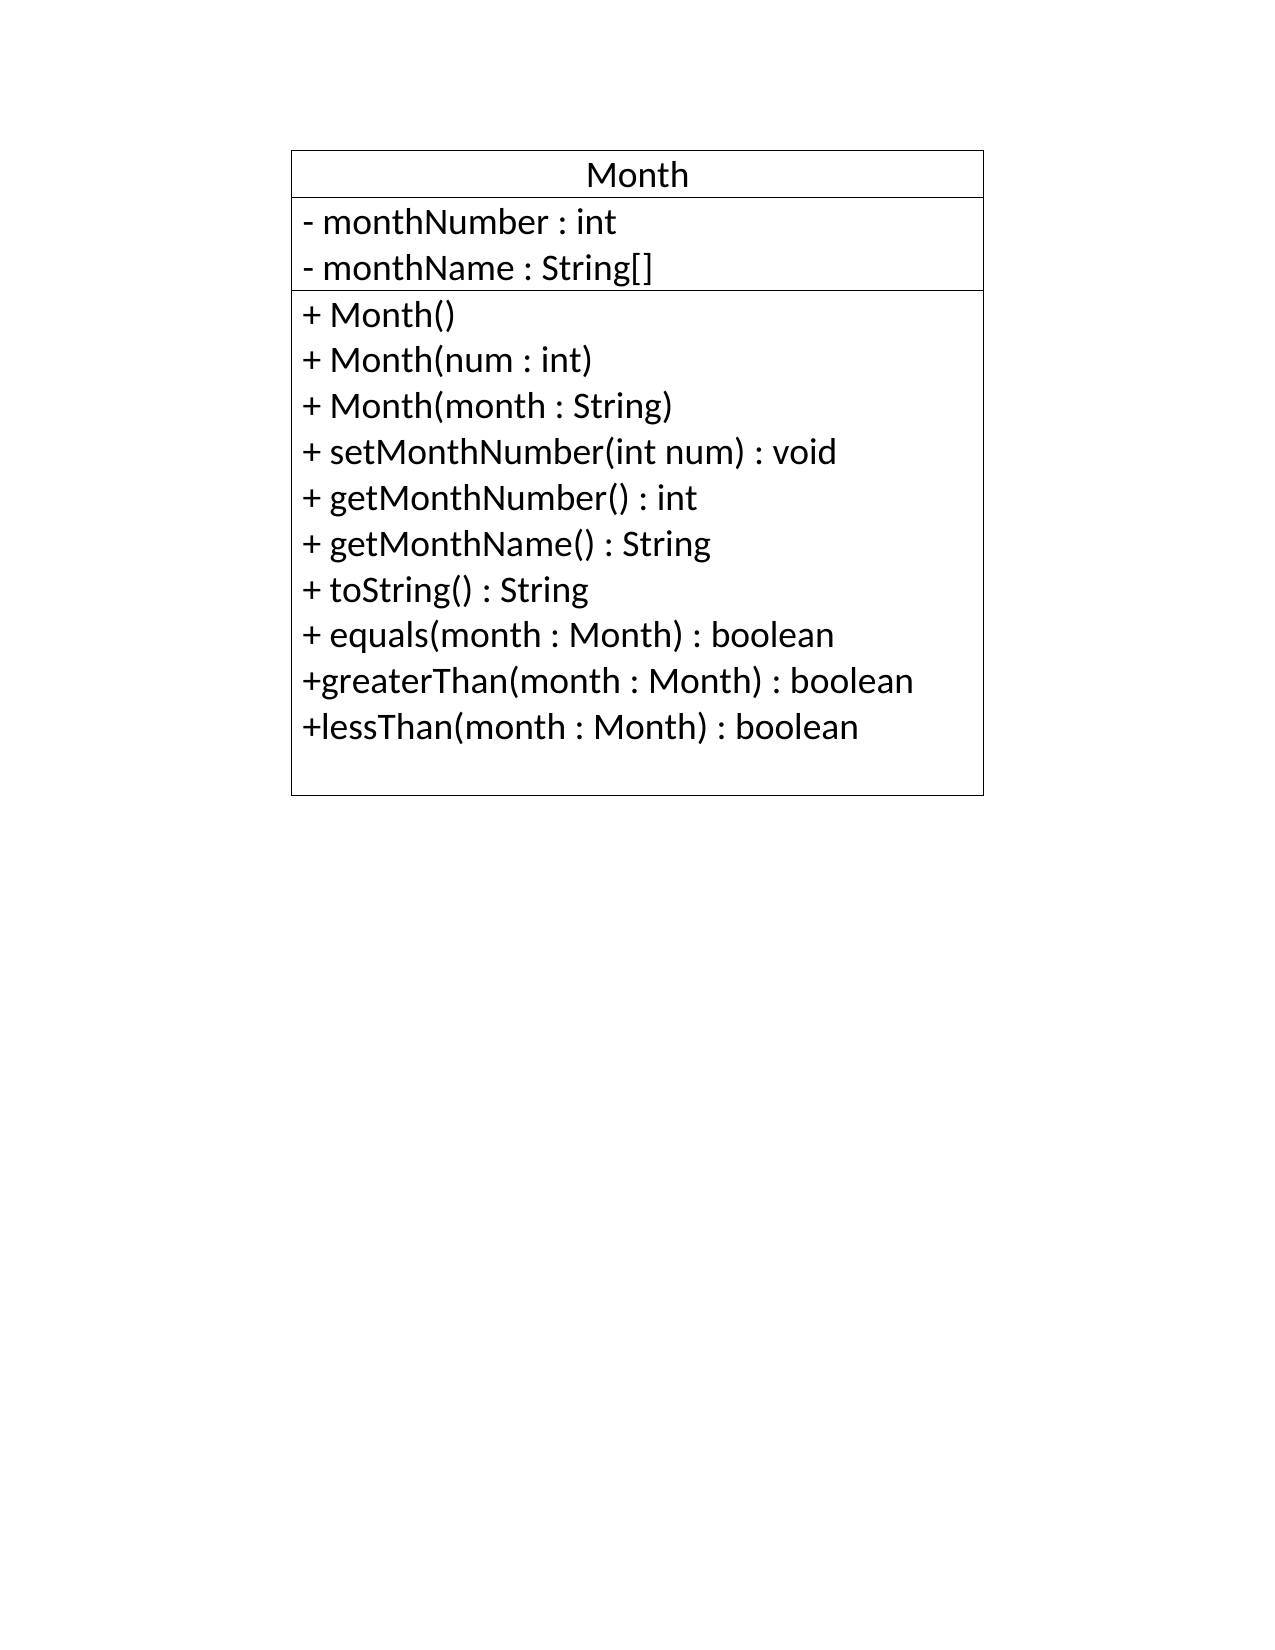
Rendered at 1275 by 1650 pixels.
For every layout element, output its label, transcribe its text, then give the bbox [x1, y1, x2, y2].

table_cell + Month() + Month(num : int) + Month(month : String) + setMonthNumber(int num) : void + getMonthNumber() : int + getMonthName() : String + toString() : String + equals(month : Month) : boolean +greaterThan(month : Month) : boolean +lessThan(month : Month) : boolean [292, 291, 983, 795]
table_cell - monthNumber : int - monthName : String[] [292, 198, 983, 289]
table_header Month [292, 151, 983, 197]
